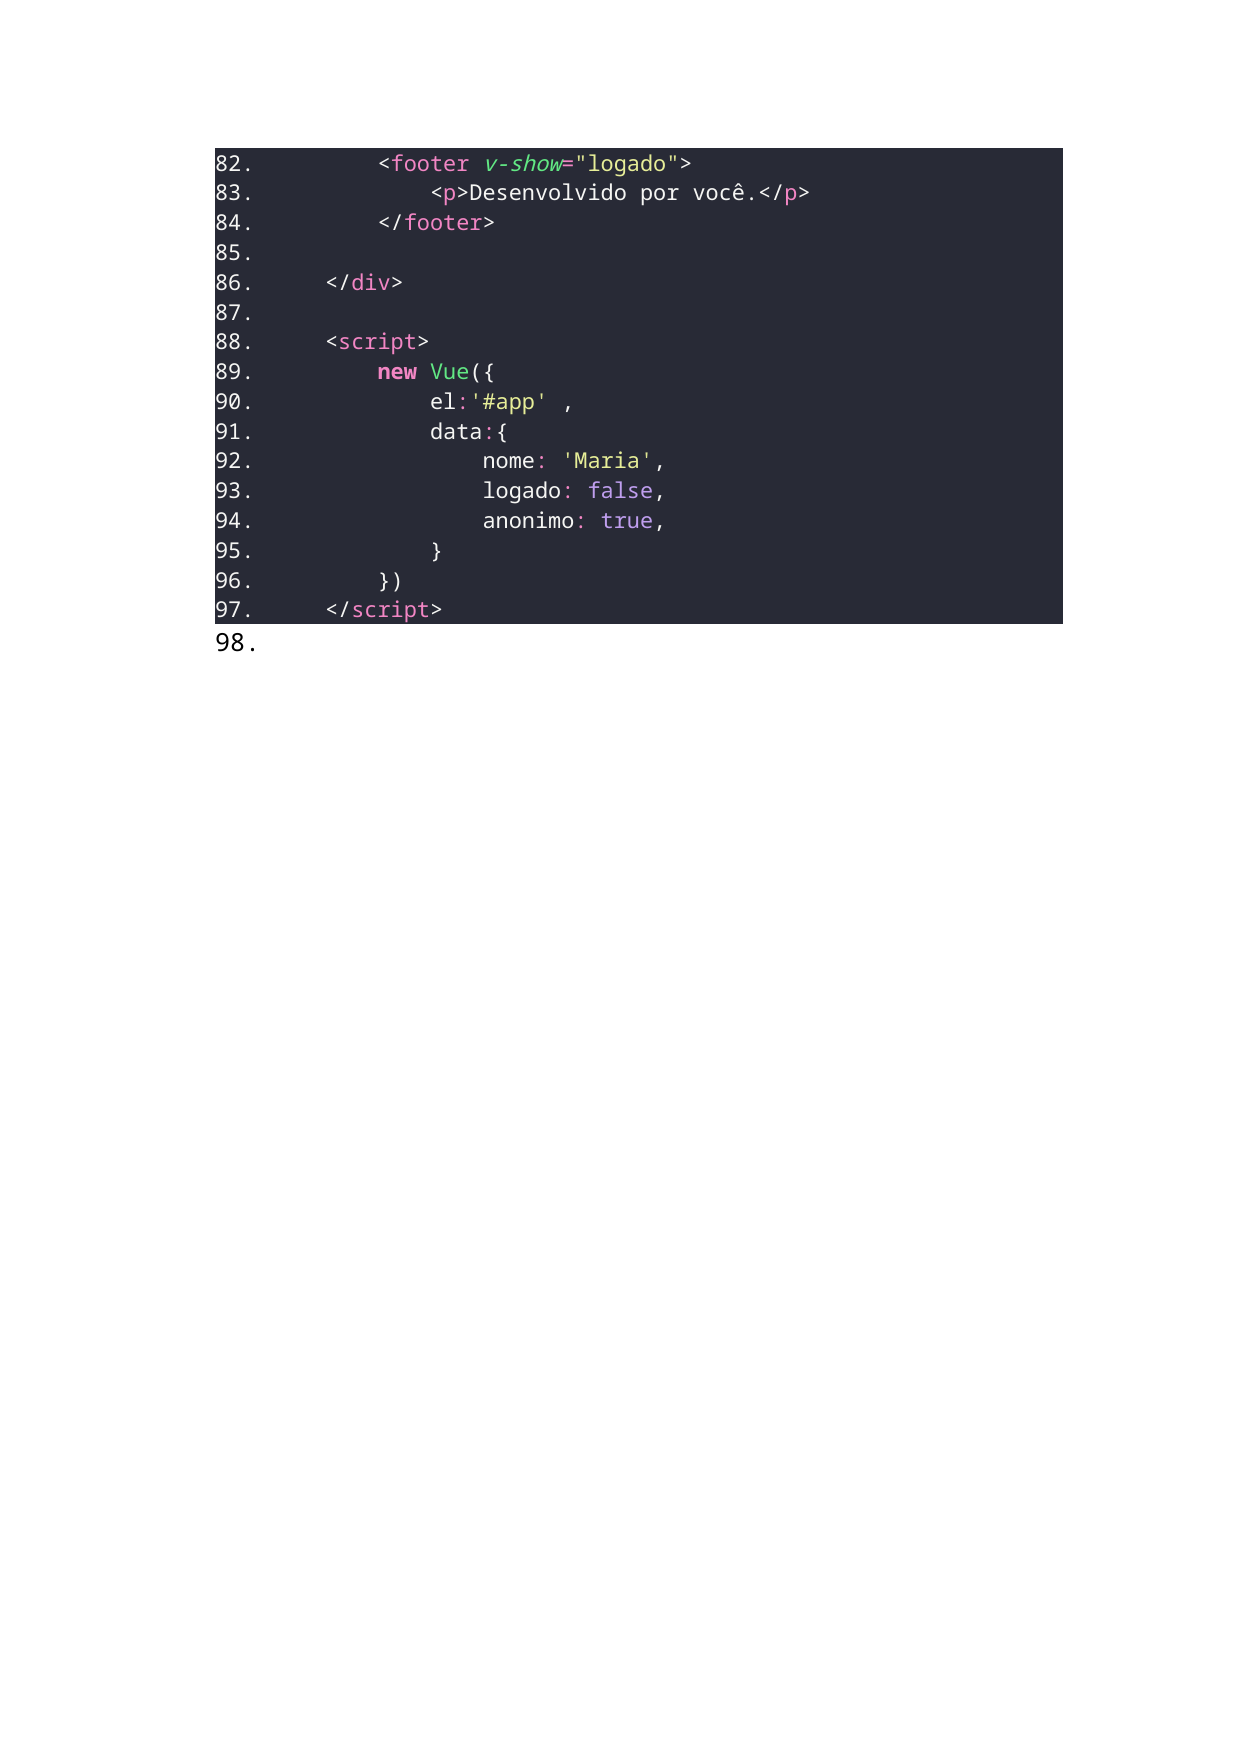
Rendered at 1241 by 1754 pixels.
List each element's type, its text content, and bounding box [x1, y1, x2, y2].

list nome: 'Maria', [215, 446, 1063, 475]
list }) [215, 565, 1063, 594]
list logado: false, [215, 475, 1063, 505]
list </div> [215, 267, 1063, 297]
list anonimo: true, [215, 505, 1063, 535]
list <footer v-show="logado"> [215, 148, 1063, 177]
list <p>Desenvolvido por você.</p> [215, 177, 1063, 207]
list data:{ [215, 416, 1063, 446]
list new Vue({ [215, 356, 1063, 386]
list <script> [215, 326, 1063, 356]
list </script> [215, 594, 1063, 624]
list el:'#app' , [215, 386, 1063, 416]
list } [215, 535, 1063, 565]
list </footer> [215, 207, 1063, 237]
